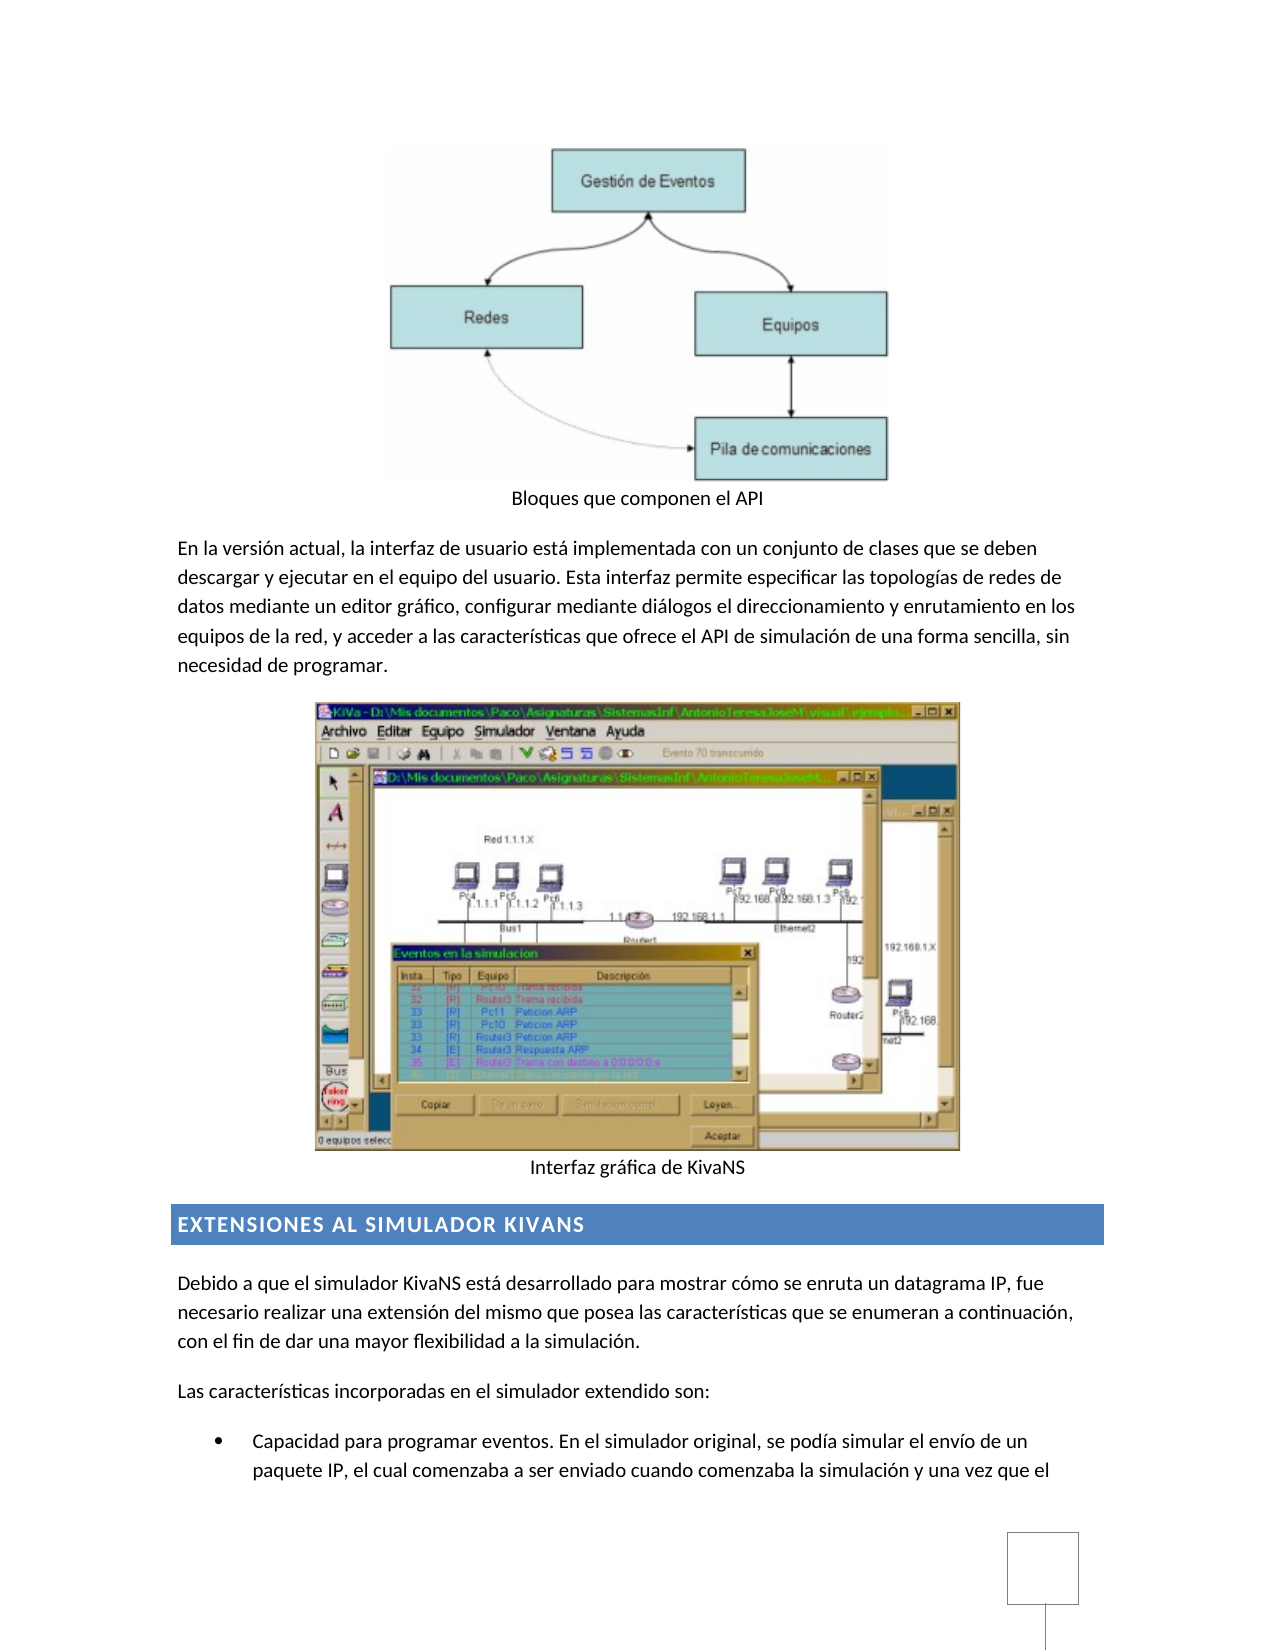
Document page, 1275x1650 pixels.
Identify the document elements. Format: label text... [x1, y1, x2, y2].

picture [386, 147, 889, 482]
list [215, 1428, 1098, 1483]
picture [314, 702, 961, 1151]
text Debido a que el simulador KivaNS está desarrollado para mostrar cómo se enruta un datagrama IP, fue necesario realizar una extensión del mismo que posea las características que se enumeran a continuación, con el fin de dar una mayor flexibilidad a la simulación. [177, 1270, 1098, 1353]
text Las características incorporadas en el simulador extendido son: [177, 1378, 1098, 1403]
subtitle Extensiones al simulador KivaNS [177, 1211, 1098, 1238]
text En la versión actual, la interfaz de usuario está implementada con un conjunto de clases que se deben descargar y ejecutar en el equipo del usuario. Esta interfaz permite especificar las topologías de redes de datos mediante un editor gráfico, configurar mediante diálogos el direccionamiento y enrutamiento en los equipos de la red, y acceder a las características que ofrece el API de simulación de una forma sencilla, sin necesidad de programar. [177, 535, 1098, 677]
